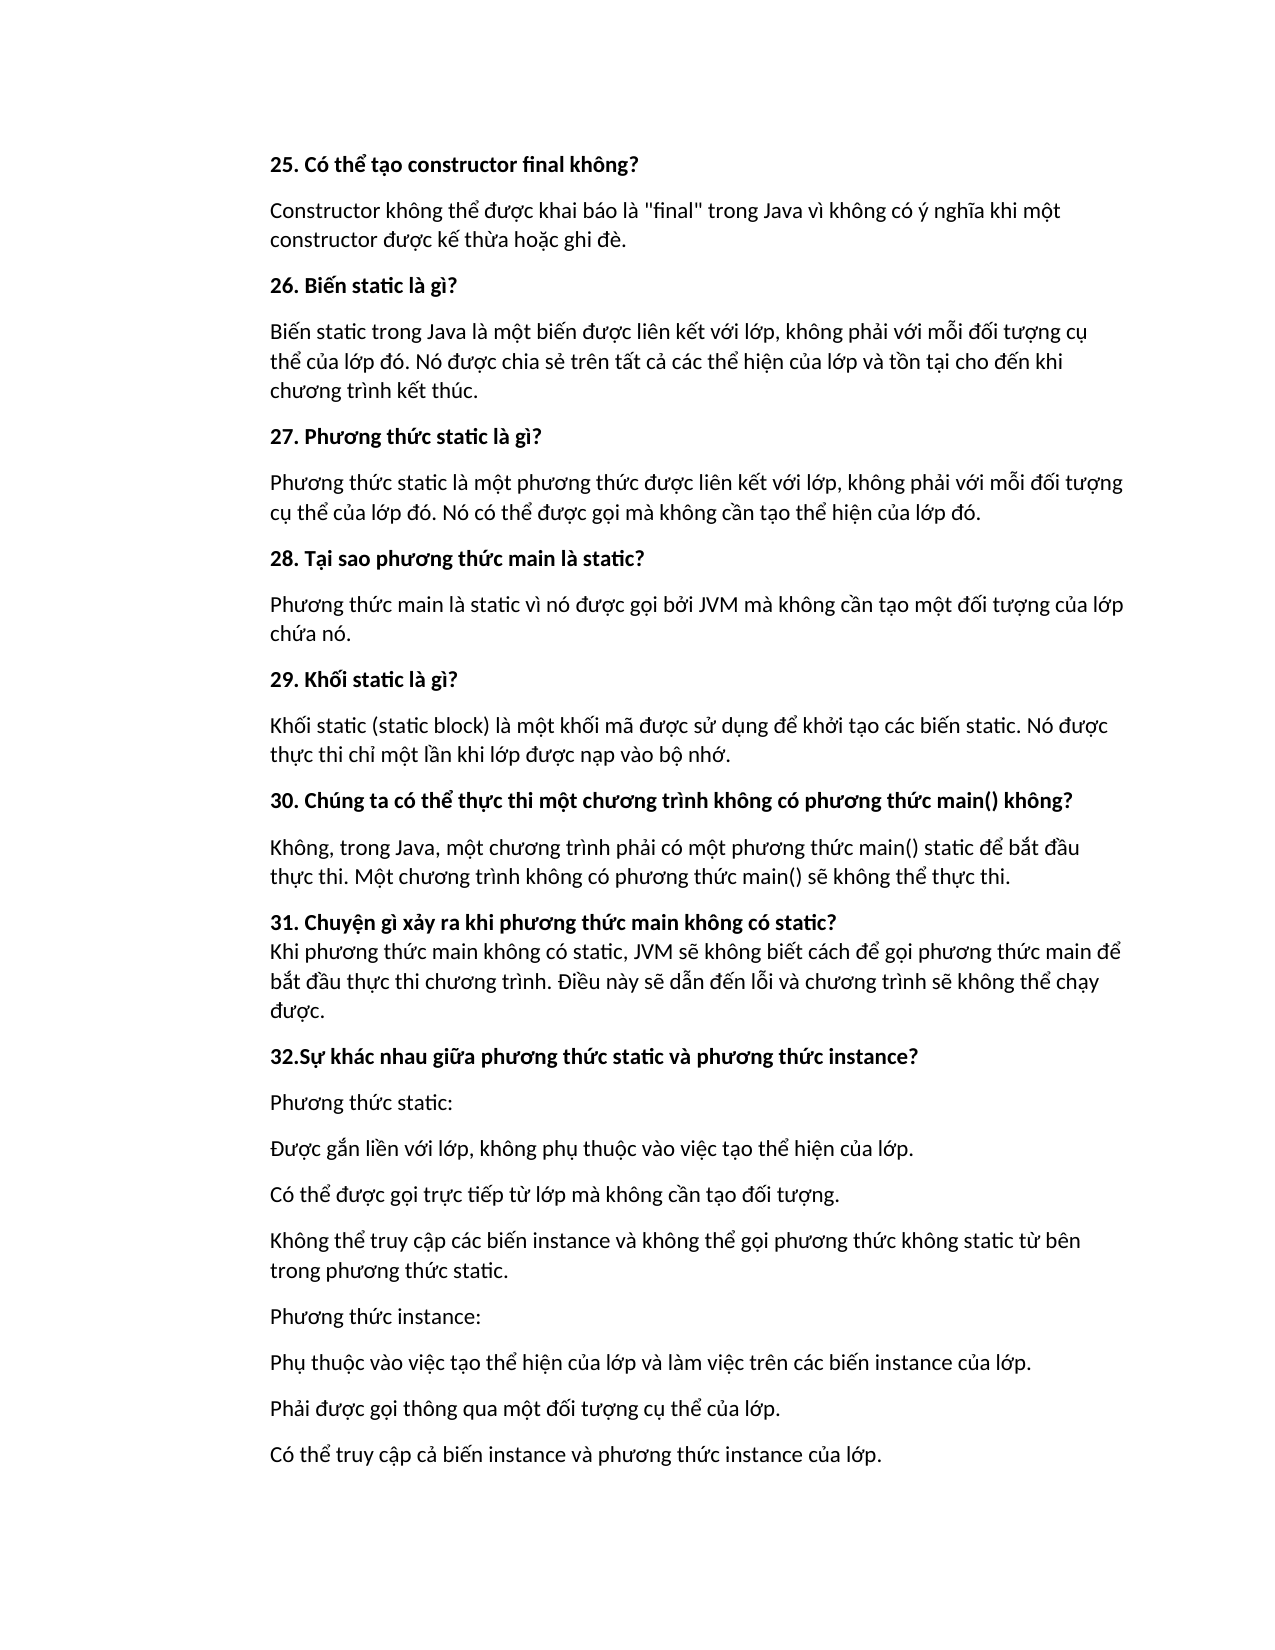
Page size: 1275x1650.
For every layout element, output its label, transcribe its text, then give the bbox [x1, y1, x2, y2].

text Khối static (static block) là một khối mã được sử dụng để khởi tạo các biến static. Nó được thực thi chỉ một lần khi lớp được nạp vào bộ nhớ. [270, 711, 1125, 769]
text Không thể truy cập các biến instance và không thể gọi phương thức không static từ bên trong phương thức static. [270, 1226, 1125, 1284]
text 27. Phương thức static là gì? [270, 422, 1125, 450]
text Phương thức static: [270, 1088, 1125, 1116]
text Constructor không thể được khai báo là "final" trong Java vì không có ý nghĩa khi một constructor được kế thừa hoặc ghi đè. [270, 196, 1125, 253]
text 32.Sự khác nhau giữa phương thức static và phương thức instance? [270, 1042, 1125, 1070]
text Phụ thuộc vào việc tạo thể hiện của lớp và làm việc trên các biến instance của lớp. [270, 1348, 1125, 1376]
text Không, trong Java, một chương trình phải có một phương thức main() static để bắt đầu thực thi. Một chương trình không có phương thức main() sẽ không thể thực thi. [270, 833, 1125, 890]
text Phương thức static là một phương thức được liên kết với lớp, không phải với mỗi đối tượng cụ thể của lớp đó. Nó có thể được gọi mà không cần tạo thể hiện của lớp đó. [270, 468, 1125, 526]
text Có thể được gọi trực tiếp từ lớp mà không cần tạo đối tượng. [270, 1180, 1125, 1208]
text 30. Chúng ta có thể thực thi một chương trình không có phương thức main() không? [270, 787, 1125, 815]
text 25. Có thể tạo constructor final không? [270, 150, 1125, 178]
text Có thể truy cập cả biến instance và phương thức instance của lớp. [270, 1440, 1125, 1468]
text 28. Tại sao phương thức main là static? [270, 544, 1125, 572]
text Biến static trong Java là một biến được liên kết với lớp, không phải với mỗi đối tượng cụ thể của lớp đó. Nó được chia sẻ trên tất cả các thể hiện của lớp và tồn tại cho đến khi chương trình kết thúc. [270, 317, 1125, 404]
text 31. Chuyện gì xảy ra khi phương thức main không có static? Khi phương thức main không có static, JVM sẽ không biết cách để gọi phương thức main để bắt đầu thực thi chương trình. Điều này sẽ dẫn đến lỗi và chương trình sẽ không thể chạy được. [270, 908, 1125, 1024]
text Được gắn liền với lớp, không phụ thuộc vào việc tạo thể hiện của lớp. [270, 1134, 1125, 1162]
text Phải được gọi thông qua một đối tượng cụ thể của lớp. [270, 1394, 1125, 1422]
text Phương thức main là static vì nó được gọi bởi JVM mà không cần tạo một đối tượng của lớp chứa nó. [270, 590, 1125, 647]
text 29. Khối static là gì? [270, 665, 1125, 693]
text 26. Biến static là gì? [270, 271, 1125, 299]
text Phương thức instance: [270, 1302, 1125, 1330]
